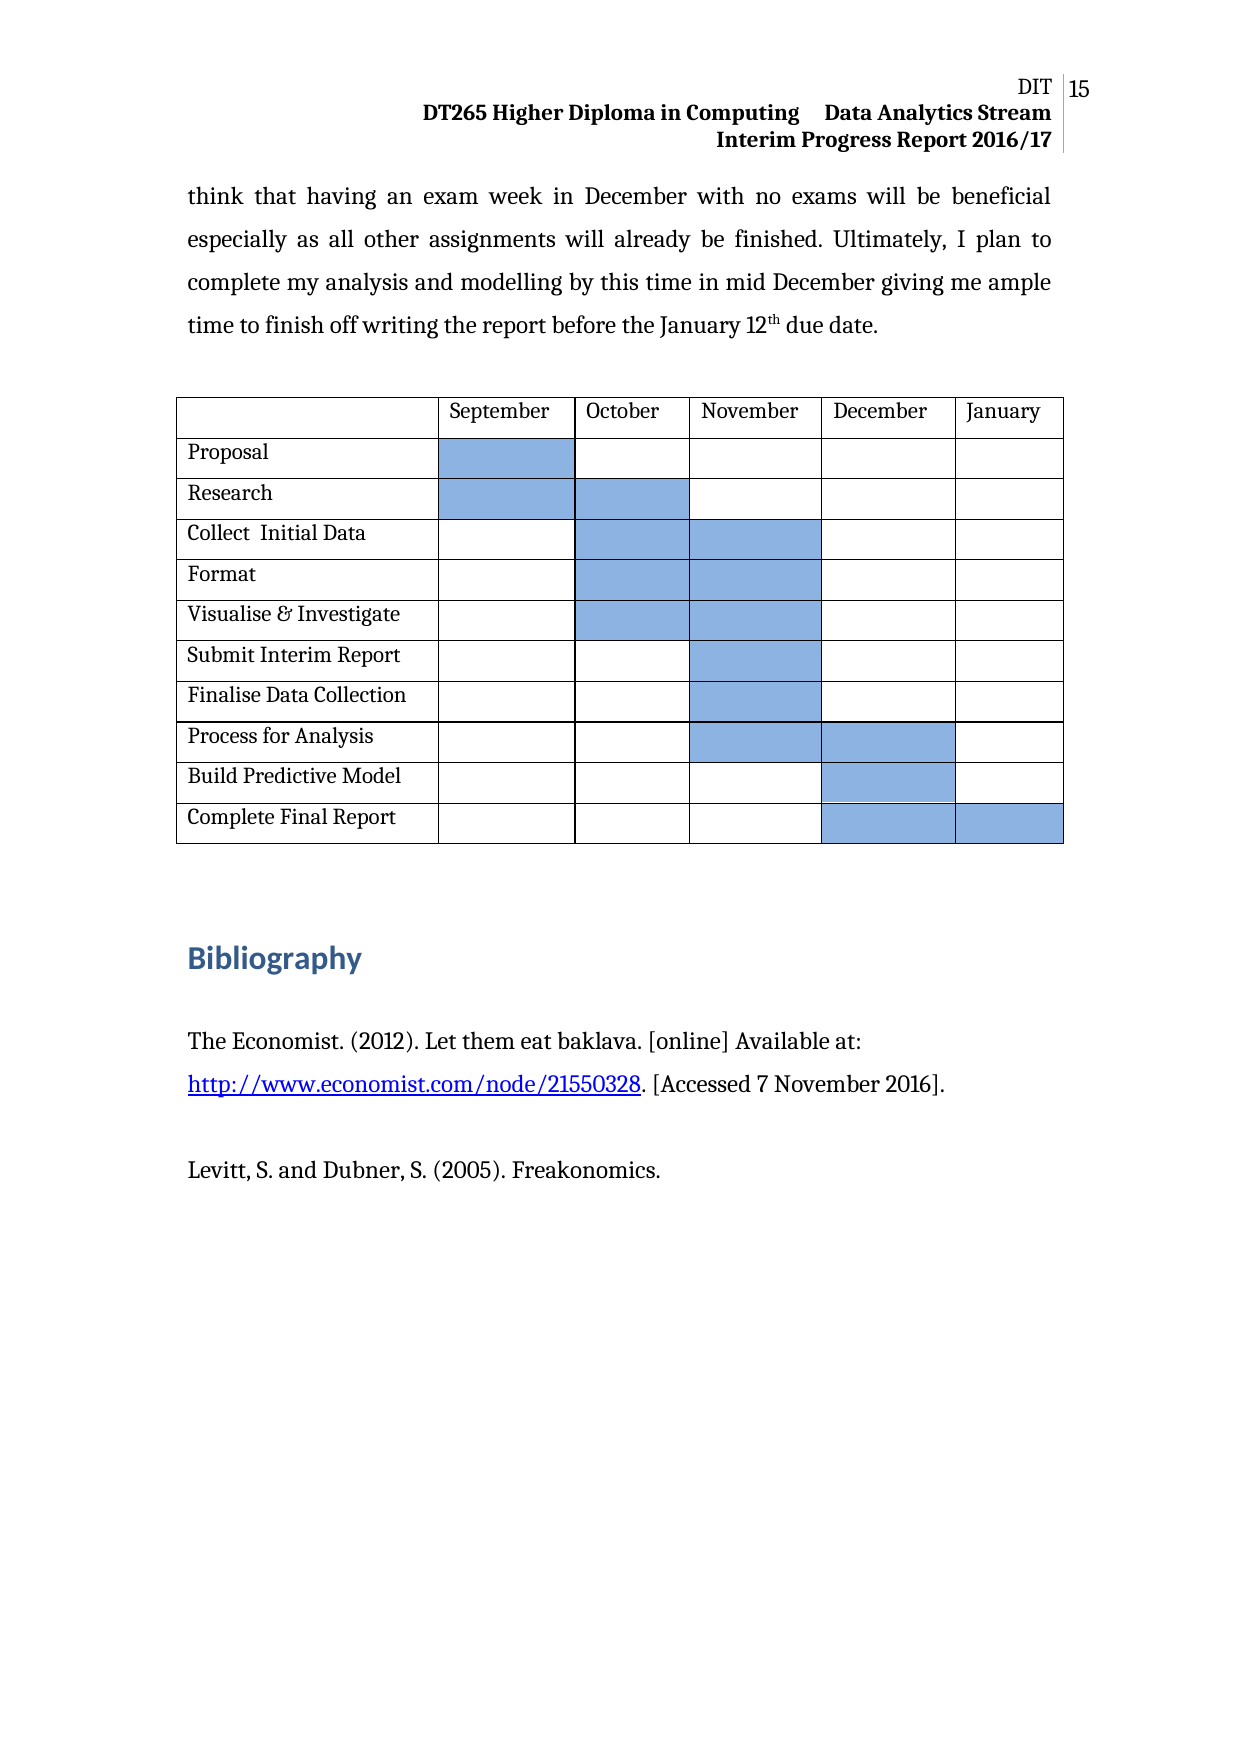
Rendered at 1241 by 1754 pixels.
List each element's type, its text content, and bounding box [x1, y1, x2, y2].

table_cell [576, 723, 689, 762]
table_cell [439, 763, 574, 802]
table_cell [822, 439, 955, 478]
table_cell Complete Final Report [177, 804, 438, 843]
table_cell [822, 641, 955, 681]
table_header October [576, 398, 689, 438]
table_cell [956, 439, 1063, 478]
table_cell [576, 804, 689, 843]
table_cell Process for Analysis [177, 723, 438, 762]
table_cell [576, 520, 689, 559]
table_cell [822, 682, 955, 721]
table_cell [956, 763, 1063, 802]
table_cell [822, 520, 955, 559]
table_cell [439, 804, 574, 843]
table_cell Research [177, 479, 438, 519]
table_cell [822, 601, 955, 640]
table_cell [439, 641, 574, 681]
table_cell [822, 560, 955, 600]
table_cell [576, 641, 689, 681]
table_cell [690, 560, 821, 600]
table_cell [822, 804, 955, 843]
table_cell [956, 560, 1063, 600]
table_cell [576, 479, 689, 519]
table_cell [690, 763, 821, 802]
table_cell [822, 479, 955, 519]
table_cell [576, 560, 689, 600]
table_cell Finalise Data Collection [177, 682, 438, 721]
text The Economist. (2012). Let them eat baklava. [online] Available at: [187, 1027, 1053, 1056]
table_cell [439, 682, 574, 721]
table_header [177, 398, 438, 438]
table_cell [690, 601, 821, 640]
table_cell [439, 723, 574, 762]
table_cell [439, 439, 574, 478]
table_cell [956, 601, 1063, 640]
table_cell Proposal [177, 439, 438, 478]
table_cell [439, 601, 574, 640]
table_cell [576, 439, 689, 478]
table_cell Visualise & Investigate [177, 601, 438, 640]
table_header November [690, 398, 821, 438]
table_cell [690, 723, 821, 762]
table_cell [956, 682, 1063, 721]
table_cell [822, 723, 955, 762]
table_cell [822, 763, 955, 802]
table_cell [690, 479, 821, 519]
table_cell [956, 723, 1063, 762]
table_cell [690, 804, 821, 843]
table_cell [956, 804, 1063, 843]
text Levitt, S. and Dubner, S. (2005). Freakonomics. [187, 1156, 1053, 1185]
table_cell [576, 763, 689, 802]
table_cell [439, 479, 574, 519]
text http://www.economist.com/node/21550328. [Accessed 7 November 2016]. [187, 1070, 1053, 1099]
table_cell [690, 641, 821, 681]
table_cell [956, 520, 1063, 559]
table_cell Format [177, 560, 438, 600]
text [187, 182, 1053, 340]
subtitle Bibliography [187, 937, 1053, 978]
table_cell [576, 682, 689, 721]
table_cell Collect Initial Data [177, 520, 438, 559]
table_cell [956, 641, 1063, 681]
table_cell [439, 560, 574, 600]
table_cell Build Predictive Model [177, 763, 438, 802]
table_header January [956, 398, 1063, 438]
table_cell [690, 520, 821, 559]
table_cell [690, 682, 821, 721]
table_cell [576, 601, 689, 640]
table_cell [439, 520, 574, 559]
table_header December [822, 398, 955, 438]
table_cell [690, 439, 821, 478]
table_cell [956, 479, 1063, 519]
table_cell Submit Interim Report [177, 641, 438, 681]
table_header September [439, 398, 574, 438]
